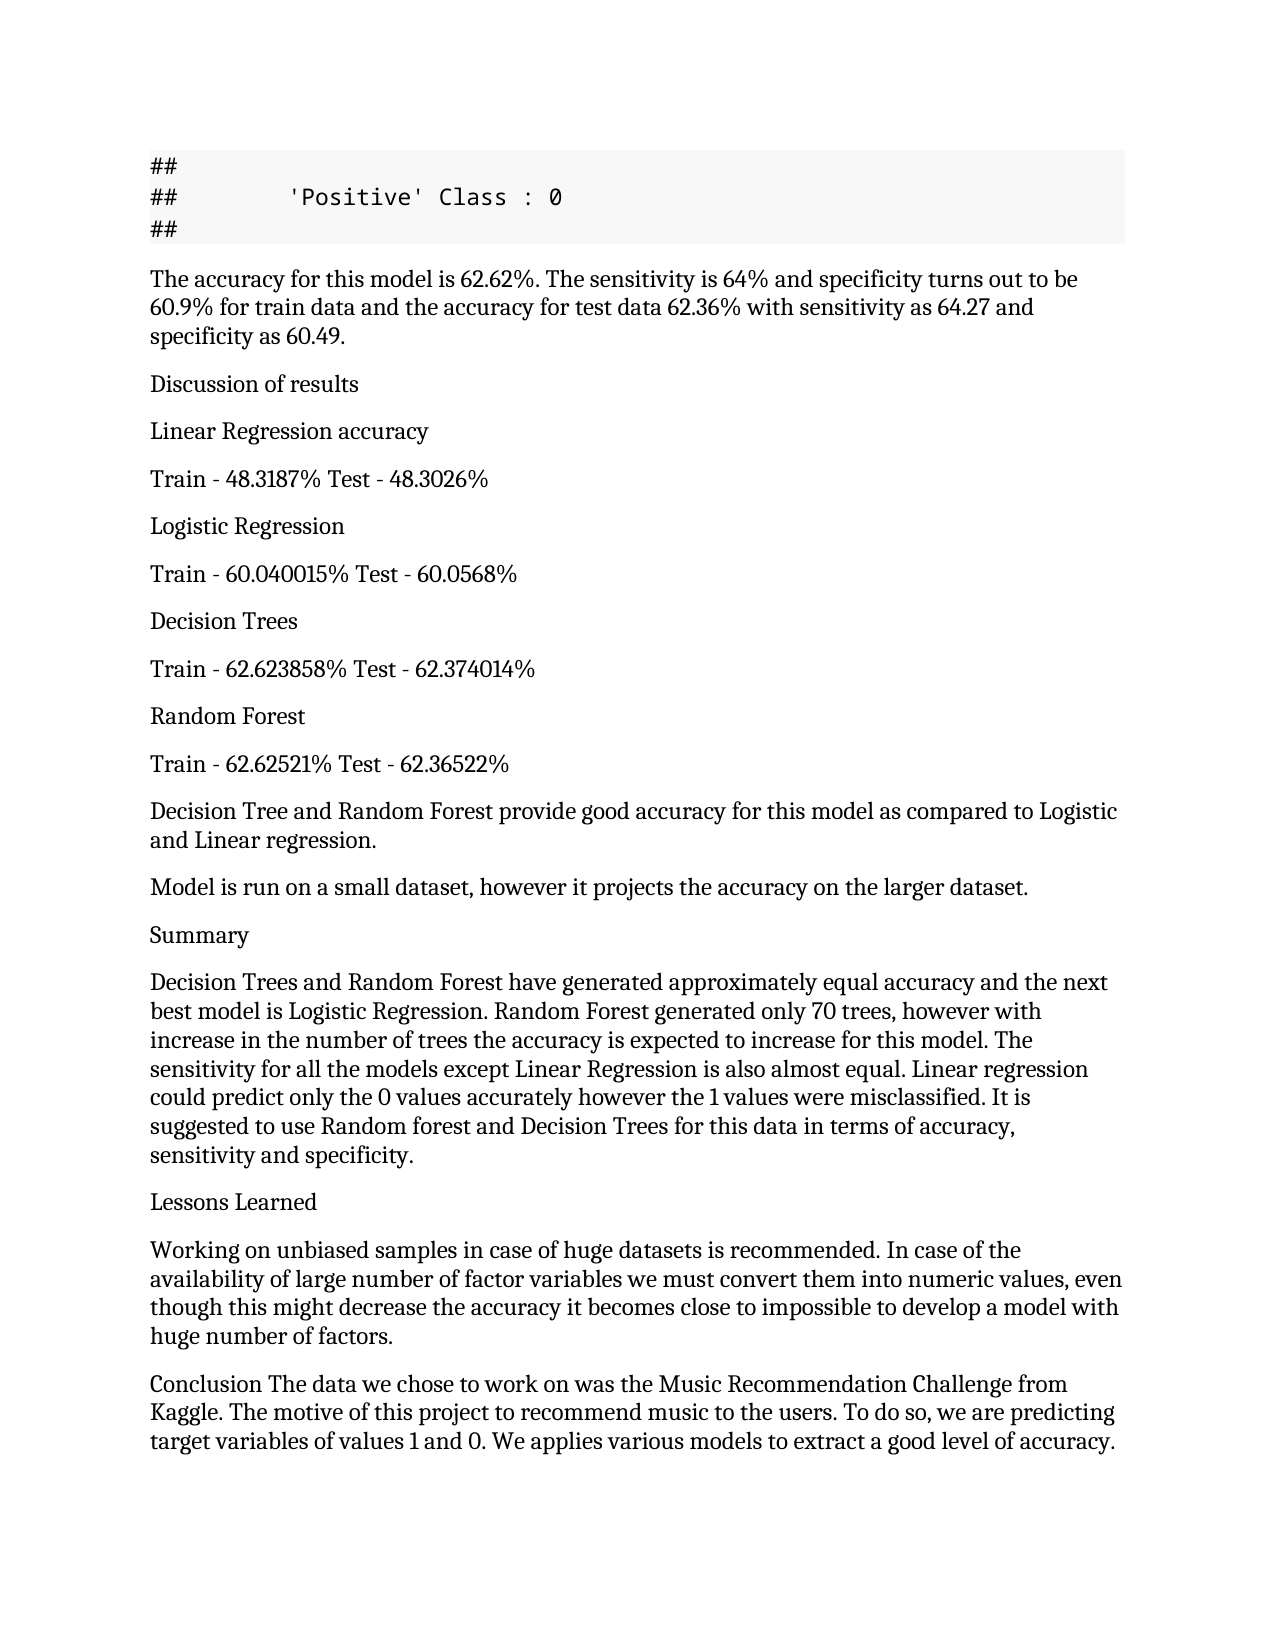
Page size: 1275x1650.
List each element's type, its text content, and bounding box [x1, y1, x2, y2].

text Working on unbiased samples in case of huge datasets is recommended. In case of the availability of large number of factor variables we must convert them into numeric values, even though this might decrease the accuracy it becomes close to impossible to develop a model with huge number of factors. [150, 1236, 1125, 1351]
text Model is run on a small dataset, however it projects the accuracy on the larger dataset. [150, 873, 1125, 902]
text The accuracy for this model is 62.62%. The sensitivity is 64% and specificity turns out to be 60.9% for train data and the accuracy for test data 62.36% with sensitivity as 64.27 and specificity as 60.49. [150, 264, 1125, 351]
text Decision Trees [150, 607, 1125, 636]
text Train - 62.62521% Test - 62.36522% [150, 749, 1125, 778]
text Linear Regression accuracy [150, 417, 1125, 446]
text Decision Tree and Random Forest provide good accuracy for this model as compared to Logistic and Linear regression. [150, 797, 1125, 854]
text Summary [150, 921, 1125, 949]
text Discussion of results [150, 369, 1125, 398]
text Decision Trees and Random Forest have generated approximately equal accuracy and the next best model is Logistic Regression. Random Forest generated only 70 trees, however with increase in the number of trees the accuracy is expected to increase for this model. The sensitivity for all the models except Linear Regression is also almost equal. Linear regression could predict only the 0 values accurately however the 1 values were misclassified. It is suggested to use Random forest and Decision Trees for this data in terms of accuracy, sensitivity and specificity. [150, 968, 1125, 1169]
text Train - 62.623858% Test - 62.374014% [150, 654, 1125, 683]
text Conclusion The data we chose to work on was the Music Recommendation Challenge from Kaggle. The motive of this project to recommend music to the users. To do so, we are predicting target variables of values 1 and 0. We applies various models to extract a good level of accuracy. [150, 1369, 1125, 1456]
text Lessons Learned [150, 1188, 1125, 1217]
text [150, 150, 1125, 244]
text Train - 48.3187% Test - 48.3026% [150, 464, 1125, 493]
text Logistic Regression [150, 512, 1125, 541]
text Train - 60.040015% Test - 60.0568% [150, 559, 1125, 588]
text Random Forest [150, 702, 1125, 731]
